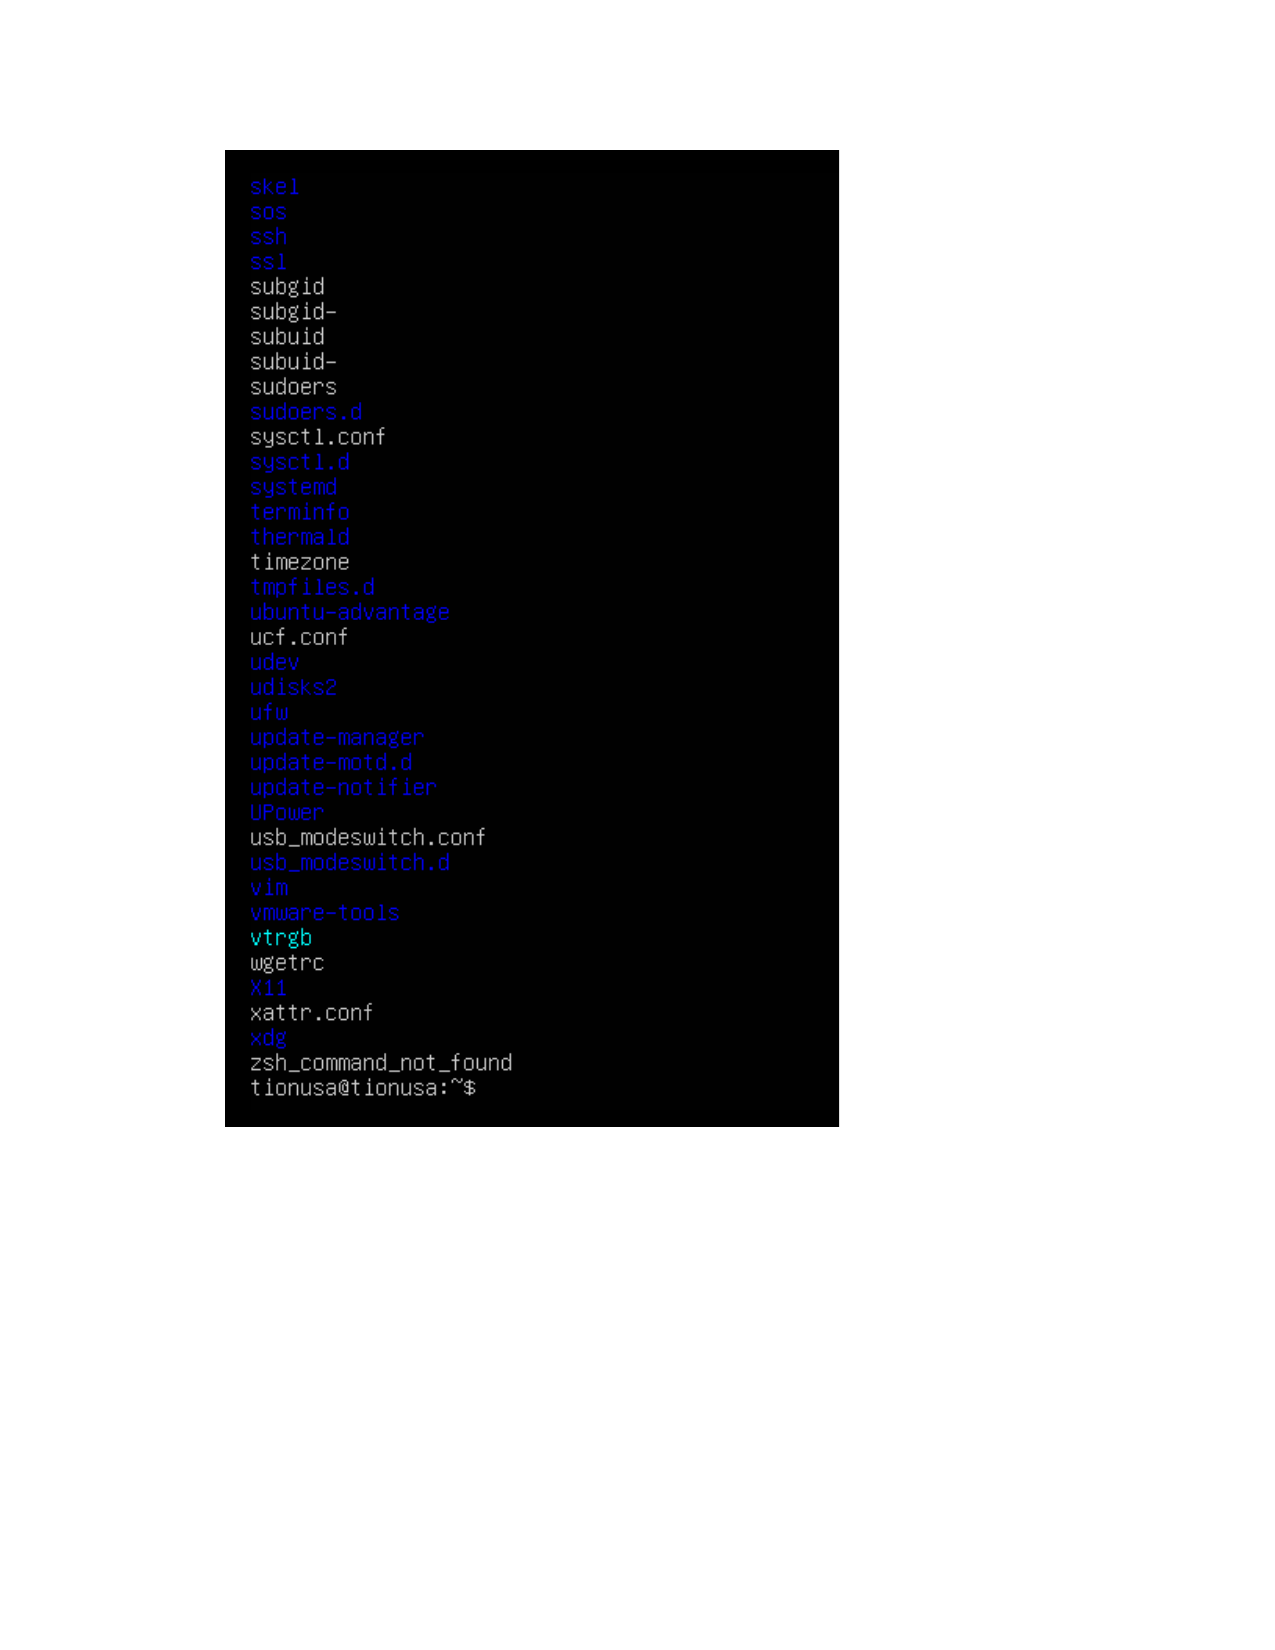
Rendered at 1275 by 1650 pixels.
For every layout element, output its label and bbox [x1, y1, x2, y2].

picture [225, 150, 840, 1127]
